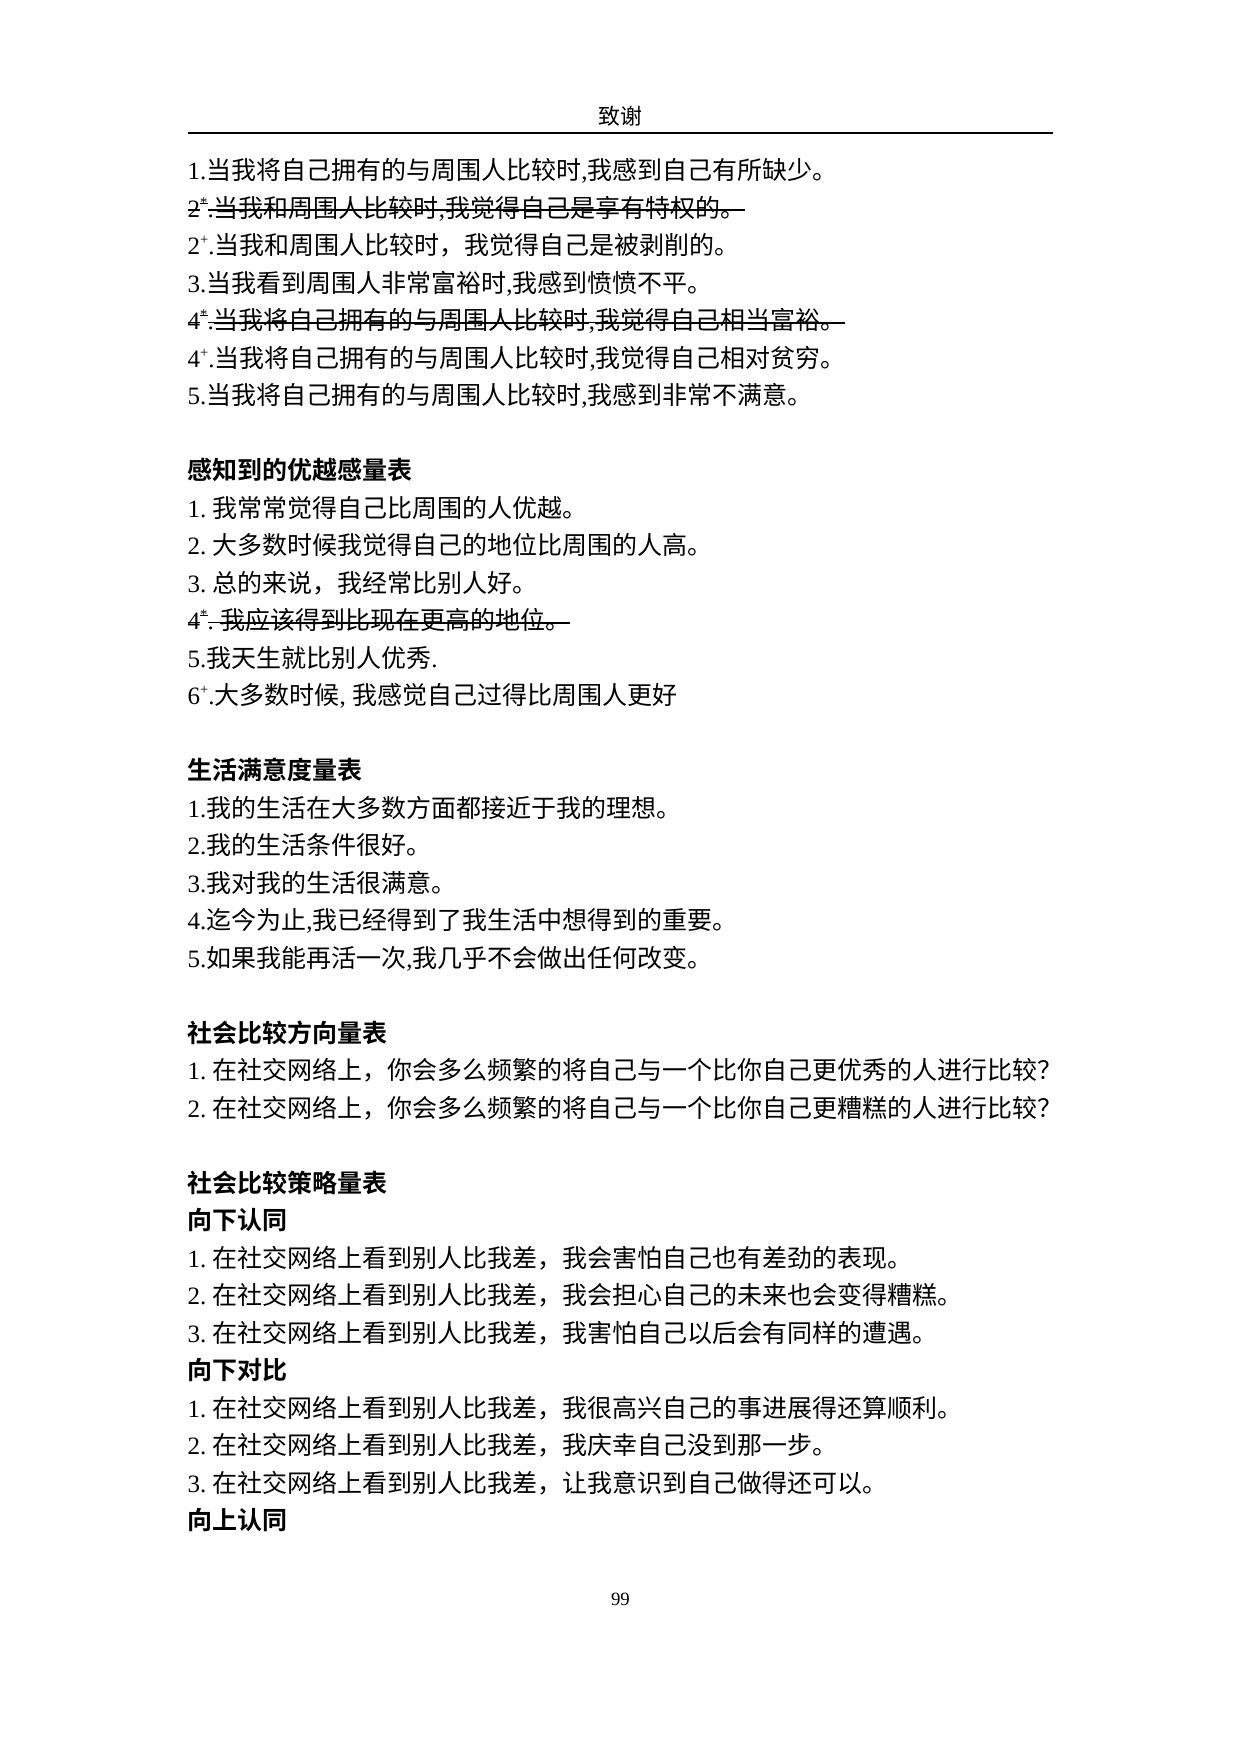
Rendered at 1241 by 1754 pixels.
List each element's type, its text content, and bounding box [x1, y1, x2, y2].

text 6+.大多数时候, 我感觉自己过得比周围人更好 [187, 675, 1053, 712]
text 向下认同 [187, 1200, 1053, 1237]
text 4*.当我将自己拥有的与周围人比较时,我觉得自己相当富裕。 [187, 300, 1053, 337]
text 3. 总的来说，我经常比别人好。 [187, 562, 1053, 600]
text 3. 在社交网络上看到别人比我差，我害怕自己以后会有同样的遭遇。 [187, 1312, 1053, 1350]
text 向下对比 [187, 1350, 1053, 1387]
text 1.我的生活在大多数方面都接近于我的理想。 [187, 787, 1053, 825]
text 社会比较策略量表 [187, 1162, 1053, 1200]
text 感知到的优越感量表 [187, 450, 1053, 487]
text 2+.当我和周围人比较时，我觉得自己是被剥削的。 [187, 225, 1053, 262]
text 5.我天生就比别人优秀. [187, 637, 1053, 675]
text 2*.当我和周围人比较时,我觉得自己是享有特权的。 [187, 187, 1053, 225]
text 4*. 我应该得到比现在更高的地位。 [187, 600, 1053, 637]
text 1. 在社交网络上，你会多么频繁的将自己与一个比你自己更优秀的人进行比较？ [187, 1050, 1053, 1087]
text 生活满意度量表 [187, 750, 1053, 787]
text 4+.当我将自己拥有的与周围人比较时,我觉得自己相对贫穷。 [187, 337, 1053, 375]
text 2. 在社交网络上看到别人比我差，我庆幸自己没到那一步。 [187, 1425, 1053, 1462]
text 4.迄今为止,我已经得到了我生活中想得到的重要。 [187, 900, 1053, 937]
text 2. 在社交网络上，你会多么频繁的将自己与一个比你自己更糟糕的人进行比较？ [187, 1087, 1053, 1125]
text 3.当我看到周围人非常富裕时,我感到愤愤不平。 [187, 262, 1053, 300]
text 1.当我将自己拥有的与周围人比较时,我感到自己有所缺少。 [187, 150, 1053, 187]
text 3. 在社交网络上看到别人比我差，让我意识到自己做得还可以。 [187, 1462, 1053, 1500]
text 1. 在社交网络上看到别人比我差，我会害怕自己也有差劲的表现。 [187, 1237, 1053, 1275]
text 1. 我常常觉得自己比周围的人优越。 [187, 487, 1053, 525]
text 5.当我将自己拥有的与周围人比较时,我感到非常不满意。 [187, 375, 1053, 412]
text 1. 在社交网络上看到别人比我差，我很高兴自己的事进展得还算顺利。 [187, 1387, 1053, 1425]
text 3.我对我的生活很满意。 [187, 862, 1053, 900]
text 2. 在社交网络上看到别人比我差，我会担心自己的未来也会变得糟糕。 [187, 1275, 1053, 1312]
text 2.我的生活条件很好。 [187, 825, 1053, 862]
text 2. 大多数时候我觉得自己的地位比周围的人高。 [187, 525, 1053, 562]
text 5.如果我能再活一次,我几乎不会做出任何改变。 [187, 937, 1053, 975]
text 向上认同 [187, 1500, 1053, 1537]
text 社会比较方向量表 [187, 1012, 1053, 1050]
